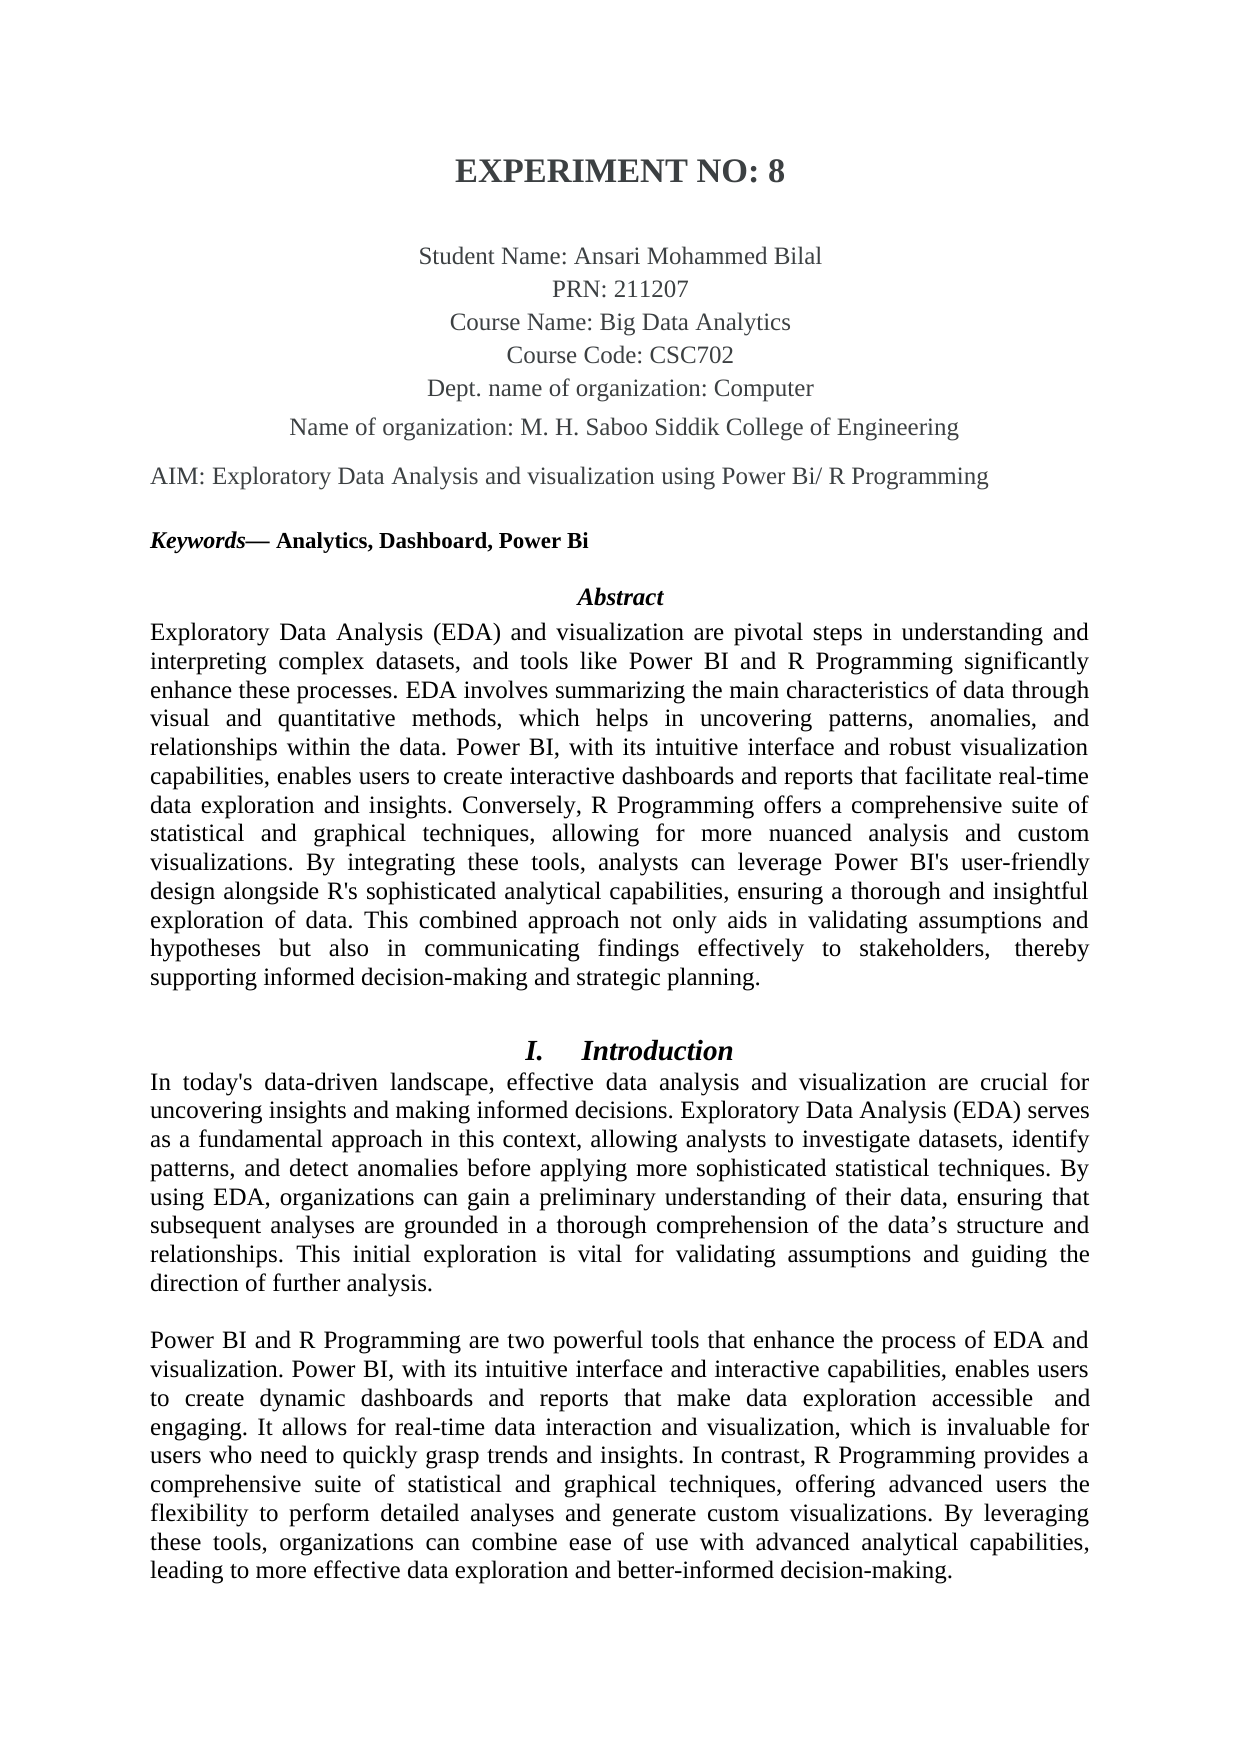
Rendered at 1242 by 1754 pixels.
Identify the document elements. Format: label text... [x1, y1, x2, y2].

title EXPERIMENT NO: 8 [418, 150, 822, 189]
text In today's data-driven landscape, effective data analysis and visualization are crucial for uncovering insights and making informed decisions. Exploratory Data Analysis (EDA) serves as a fundamental approach in this context, allowing analysts to investigate datasets, identify patterns, and detect anomalies before applying more sophisticated statistical techniques. By using EDA, organizations can gain a preliminary understanding of their data, ensuring that subsequent analyses are grounded in a thorough comprehension of the data’s structure and relationships. This initial exploration is vital for validating assumptions and guiding the direction of further analysis. [150, 1067, 1090, 1297]
text Name of organization: M. H. Saboo Siddik College of Engineering AIM: Exploratory Data Analysis and visualization using Power Bi/ R Programming [150, 412, 989, 489]
text Abstract [418, 582, 822, 611]
subtitle Introduction [525, 1033, 1104, 1067]
text Course Name: Big Data Analytics Course Code: CSC702 [418, 307, 822, 369]
text Keywords— Analytics, Dashboard, Power Bi [150, 527, 1104, 554]
text Exploratory Data Analysis (EDA) and visualization are pivotal steps in understanding and interpreting complex datasets, and tools like Power BI and R Programming significantly enhance these processes. EDA involves summarizing the main characteristics of data through visual and quantitative methods, which helps in uncovering patterns, anomalies, and relationships within the data. Power BI, with its intuitive interface and robust visualization capabilities, enables users to create interactive dashboards and reports that facilitate real-time data exploration and insights. Conversely, R Programming offers a comprehensive suite of statistical and graphical techniques, allowing for more nuanced analysis and custom visualizations. By integrating these tools, analysts can leverage Power BI's user-friendly design alongside R's sophisticated analytical capabilities, ensuring a thorough and insightful exploration of data. This combined approach not only aids in validating assumptions and hypotheses but also in communicating findings effectively to stakeholders, thereby supporting informed decision-making and strategic planning. [150, 617, 1090, 991]
text Power BI and R Programming are two powerful tools that enhance the process of EDA and visualization. Power BI, with its intuitive interface and interactive capabilities, enables users to create dynamic dashboards and reports that make data exploration accessible and engaging. It allows for real-time data interaction and visualization, which is invaluable for users who need to quickly grasp trends and insights. In contrast, R Programming provides a comprehensive suite of statistical and graphical techniques, offering advanced users the flexibility to perform detailed analyses and generate custom visualizations. By leveraging these tools, organizations can combine ease of use with advanced analytical capabilities, leading to more effective data exploration and better-informed decision-making. [150, 1326, 1090, 1584]
text Student Name: Ansari Mohammed Bilal PRN: 211207 [418, 241, 822, 303]
text Dept. name of organization: Computer [418, 373, 822, 402]
